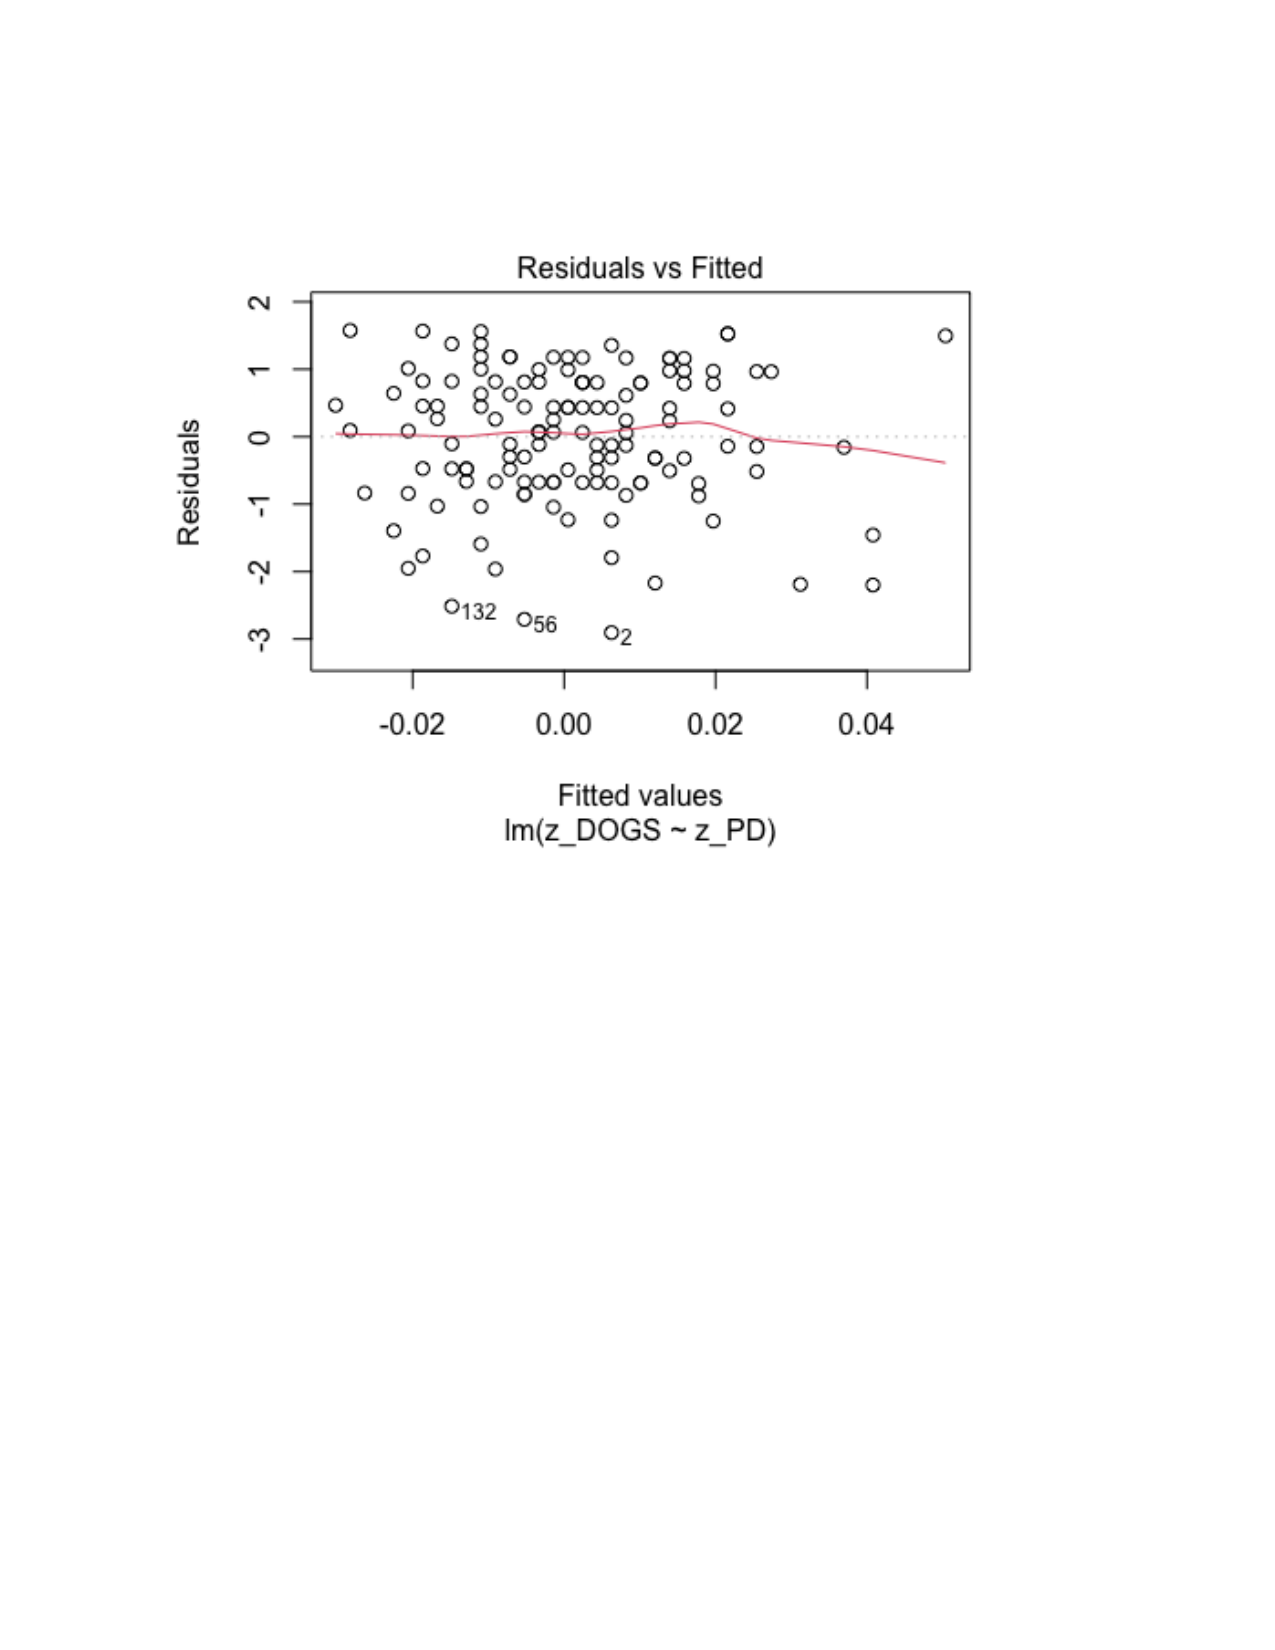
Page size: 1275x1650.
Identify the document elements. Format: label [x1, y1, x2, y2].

picture [168, 150, 1044, 850]
